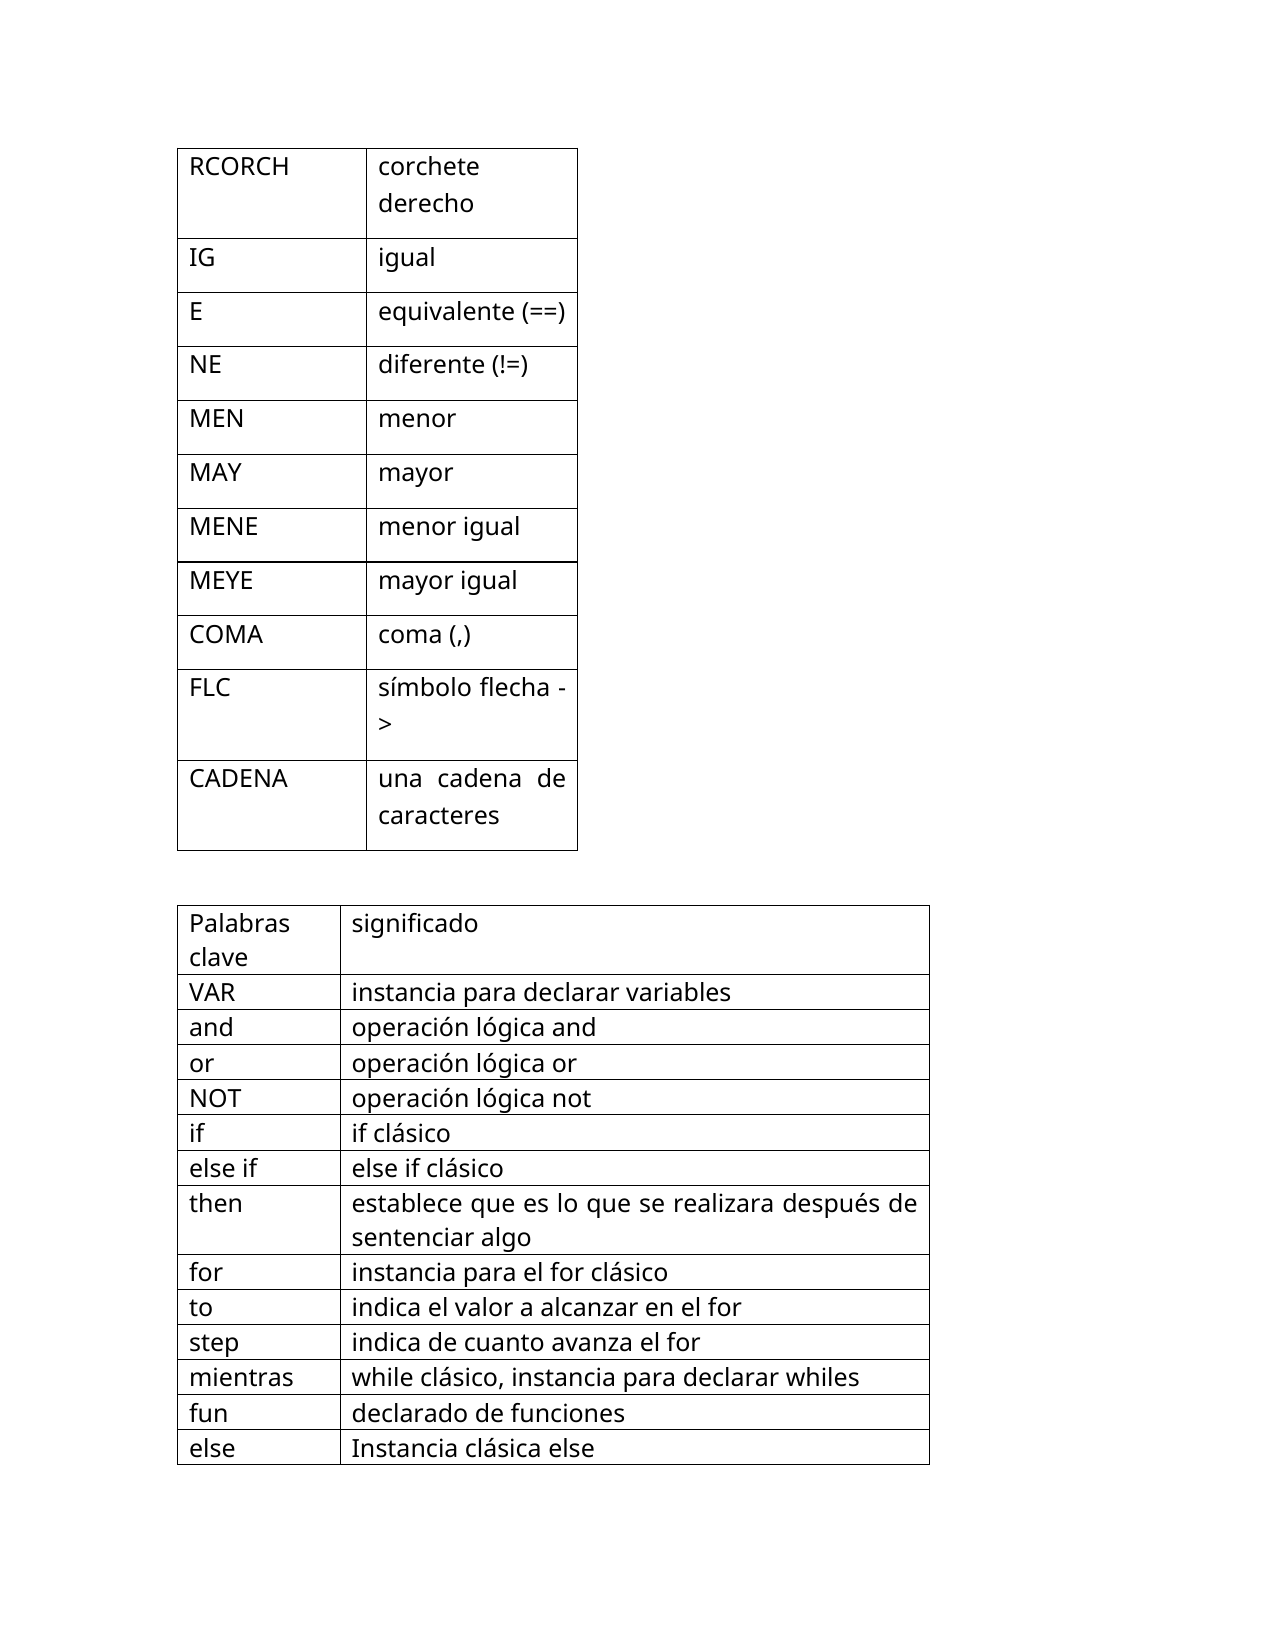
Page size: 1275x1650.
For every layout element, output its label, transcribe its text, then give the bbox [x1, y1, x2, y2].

table_cell RCORCH [178, 149, 366, 238]
table_header significado [341, 906, 929, 974]
table_cell mayor [367, 455, 577, 507]
table_cell instancia para el for clásico [341, 1255, 929, 1289]
table_cell then [178, 1186, 340, 1254]
table_cell menor igual [367, 509, 577, 561]
table_cell or [178, 1045, 340, 1079]
table_cell igual [367, 239, 577, 292]
table_cell if [178, 1115, 340, 1149]
table_cell fun [178, 1395, 340, 1429]
table_cell else if clásico [341, 1151, 929, 1184]
table_cell step [178, 1325, 340, 1359]
table_cell Instancia clásica else [341, 1430, 929, 1464]
table_cell MEN [178, 401, 366, 454]
table_cell else [178, 1430, 340, 1464]
table_cell NOT [178, 1080, 340, 1114]
table_cell and [178, 1010, 340, 1044]
table_cell else if [178, 1151, 340, 1184]
table_cell una cadena de caracteres [367, 761, 577, 850]
table_cell mayor igual [367, 563, 577, 615]
table_cell E [178, 293, 366, 346]
table_cell FLC [178, 670, 366, 760]
table_cell operación lógica or [341, 1045, 929, 1079]
table_cell instancia para declarar variables [341, 975, 929, 1009]
table_cell if clásico [341, 1115, 929, 1149]
table_cell declarado de funciones [341, 1395, 929, 1429]
table_cell menor [367, 401, 577, 454]
table_cell IG [178, 239, 366, 292]
table_cell equivalente (==) [367, 293, 577, 346]
table_cell corchete derecho [367, 149, 577, 238]
table_cell diferente (!=) [367, 347, 577, 400]
table_cell MEYE [178, 563, 366, 615]
table_cell operación lógica not [341, 1080, 929, 1114]
table_cell operación lógica and [341, 1010, 929, 1044]
table_cell COMA [178, 616, 366, 669]
table_cell mientras [178, 1360, 340, 1394]
table_cell to [178, 1290, 340, 1324]
table_cell while clásico, instancia para declarar whiles [341, 1360, 929, 1394]
table_cell MAY [178, 455, 366, 507]
table_cell indica el valor a alcanzar en el for [341, 1290, 929, 1324]
table_cell CADENA [178, 761, 366, 850]
table_cell VAR [178, 975, 340, 1009]
table_cell MENE [178, 509, 366, 561]
table_header Palabras clave [178, 906, 340, 974]
table_cell establece que es lo que se realizara después de sentenciar algo [341, 1186, 929, 1254]
table_cell símbolo flecha -> [367, 670, 577, 760]
table_cell coma (,) [367, 616, 577, 669]
table_cell for [178, 1255, 340, 1289]
table_cell NE [178, 347, 366, 400]
table_cell indica de cuanto avanza el for [341, 1325, 929, 1359]
